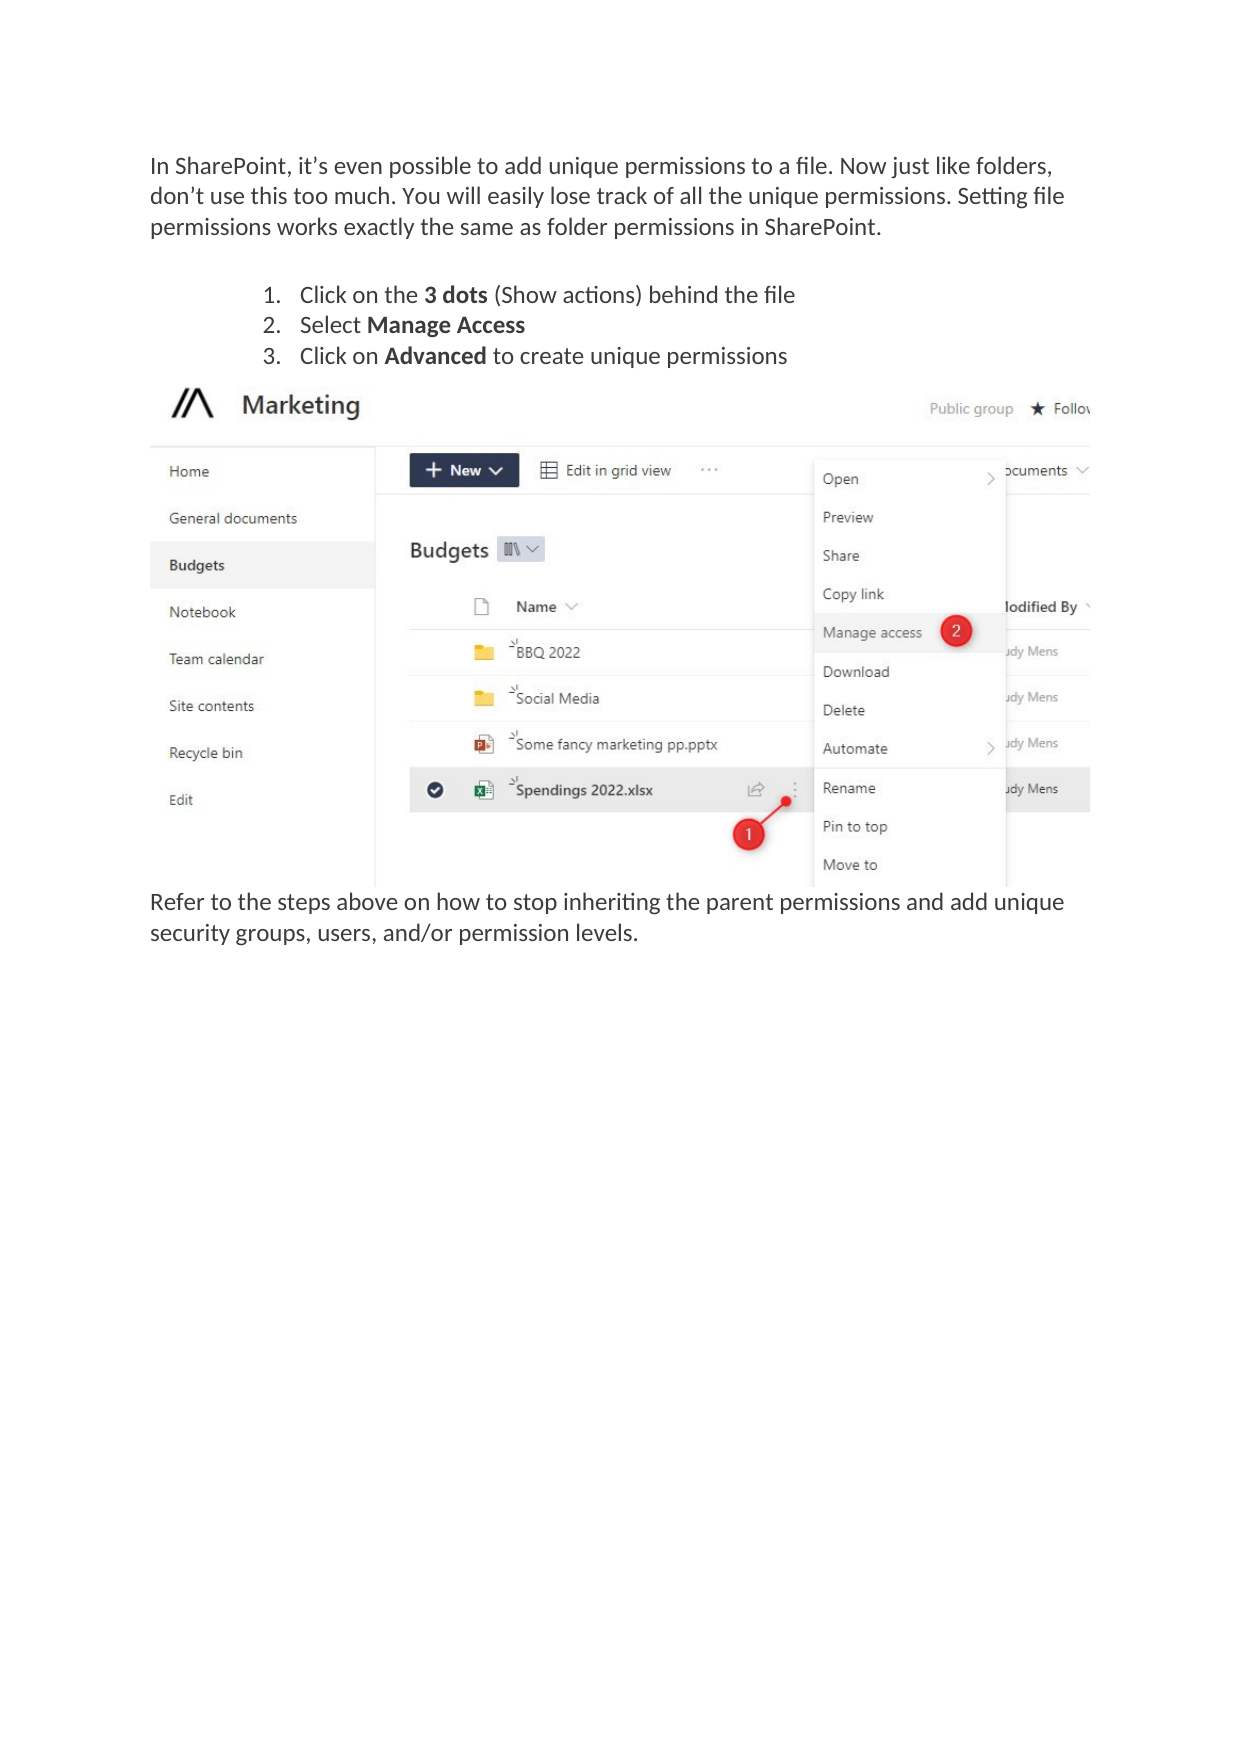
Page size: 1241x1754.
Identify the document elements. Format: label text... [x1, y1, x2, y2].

list Click on Advanced to create unique permissions [262, 340, 1090, 370]
list Select Manage Access [262, 309, 1090, 340]
list Click on the 3 dots (Show actions) behind the file [262, 279, 1090, 309]
text Refer to the steps above on how to stop inheriting the parent permissions and add unique security groups, users, and/or permission levels. [150, 887, 1090, 947]
text In SharePoint, it’s even possible to add unique permissions to a file. Now just like folders, don’t use this too much. You will easily lose track of all the unique permissions. Setting file permissions works exactly the same as folder permissions in SharePoint. [150, 150, 1090, 242]
picture [150, 370, 1091, 887]
